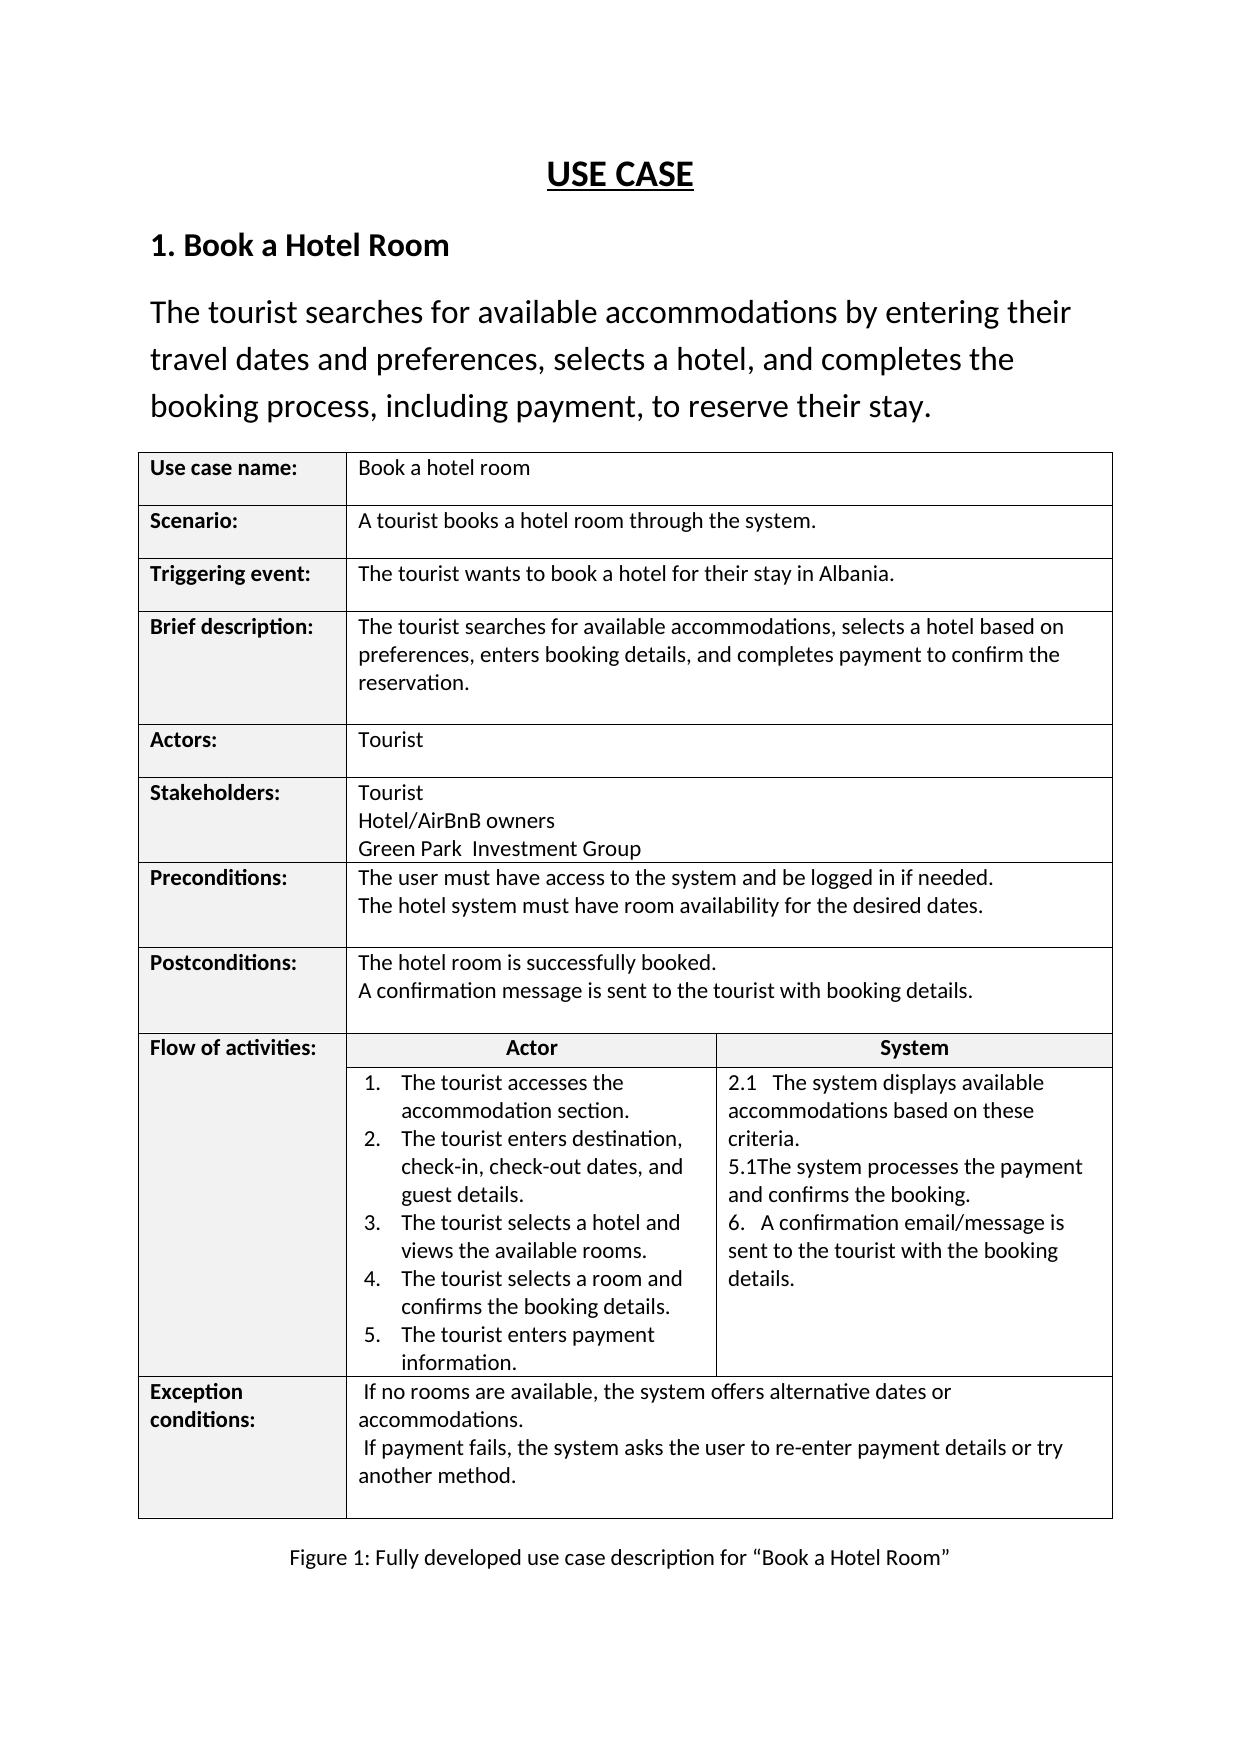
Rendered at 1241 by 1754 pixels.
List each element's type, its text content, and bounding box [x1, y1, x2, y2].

table_cell The tourist wants to book a hotel for their stay in Albania. [347, 559, 1112, 611]
table_header Book a hotel room [347, 453, 1112, 505]
text USE CASE [150, 150, 1090, 196]
table_cell Postconditions: [139, 948, 346, 1032]
table_cell The hotel room is successfully booked. A confirmation message is sent to the tourist with booking details. [347, 948, 1112, 1032]
table_cell If no rooms are available, the system offers alternative dates or accommodations. If payment fails, the system asks the user to re-enter payment details or try another method. [347, 1377, 1112, 1517]
table_cell Exception conditions: [139, 1377, 346, 1517]
text The tourist searches for available accommodations by entering their travel dates and preferences, selects a hotel, and completes the booking process, including payment, to reserve their stay. [150, 291, 1090, 425]
table_cell Stakeholders: [139, 778, 346, 862]
table_cell The user must have access to the system and be logged in if needed. The hotel system must have room availability for the desired dates. [347, 863, 1112, 947]
table_cell A tourist books a hotel room through the system. [347, 506, 1112, 558]
table_cell Flow of activities: [139, 1034, 346, 1376]
table_cell System [717, 1034, 1112, 1067]
table_header Use case name: [139, 453, 346, 505]
table_cell Brief description: [139, 612, 346, 724]
table_cell Scenario: [139, 506, 346, 558]
table_cell Tourist [347, 725, 1112, 777]
table_cell 2.1 The system displays available accommodations based on these criteria. 5.1The system processes the payment and confirms the booking. 6. A confirmation email/message is sent to the tourist with the booking details. [717, 1068, 1112, 1376]
table_cell Preconditions: [139, 863, 346, 947]
text Figure 1: Fully developed use case description for “Book a Hotel Room” [150, 1543, 1090, 1571]
table_cell Triggering event: [139, 559, 346, 611]
table_cell The tourist accesses the accommodation section. The tourist enters destination, check-in, check-out dates, and guest details. The tourist selects a hotel and views the available rooms. The tourist selects a room and confirms the booking details. The tourist enters payment information. [347, 1068, 716, 1376]
table_cell Actors: [139, 725, 346, 777]
table_cell Actor [347, 1034, 716, 1067]
table_cell The tourist searches for available accommodations, selects a hotel based on preferences, enters booking details, and completes payment to confirm the reservation. [347, 612, 1112, 724]
table_cell Tourist Hotel/AirBnB owners Green Park Investment Group [347, 778, 1112, 862]
text 1. Book a Hotel Room [150, 223, 1090, 264]
